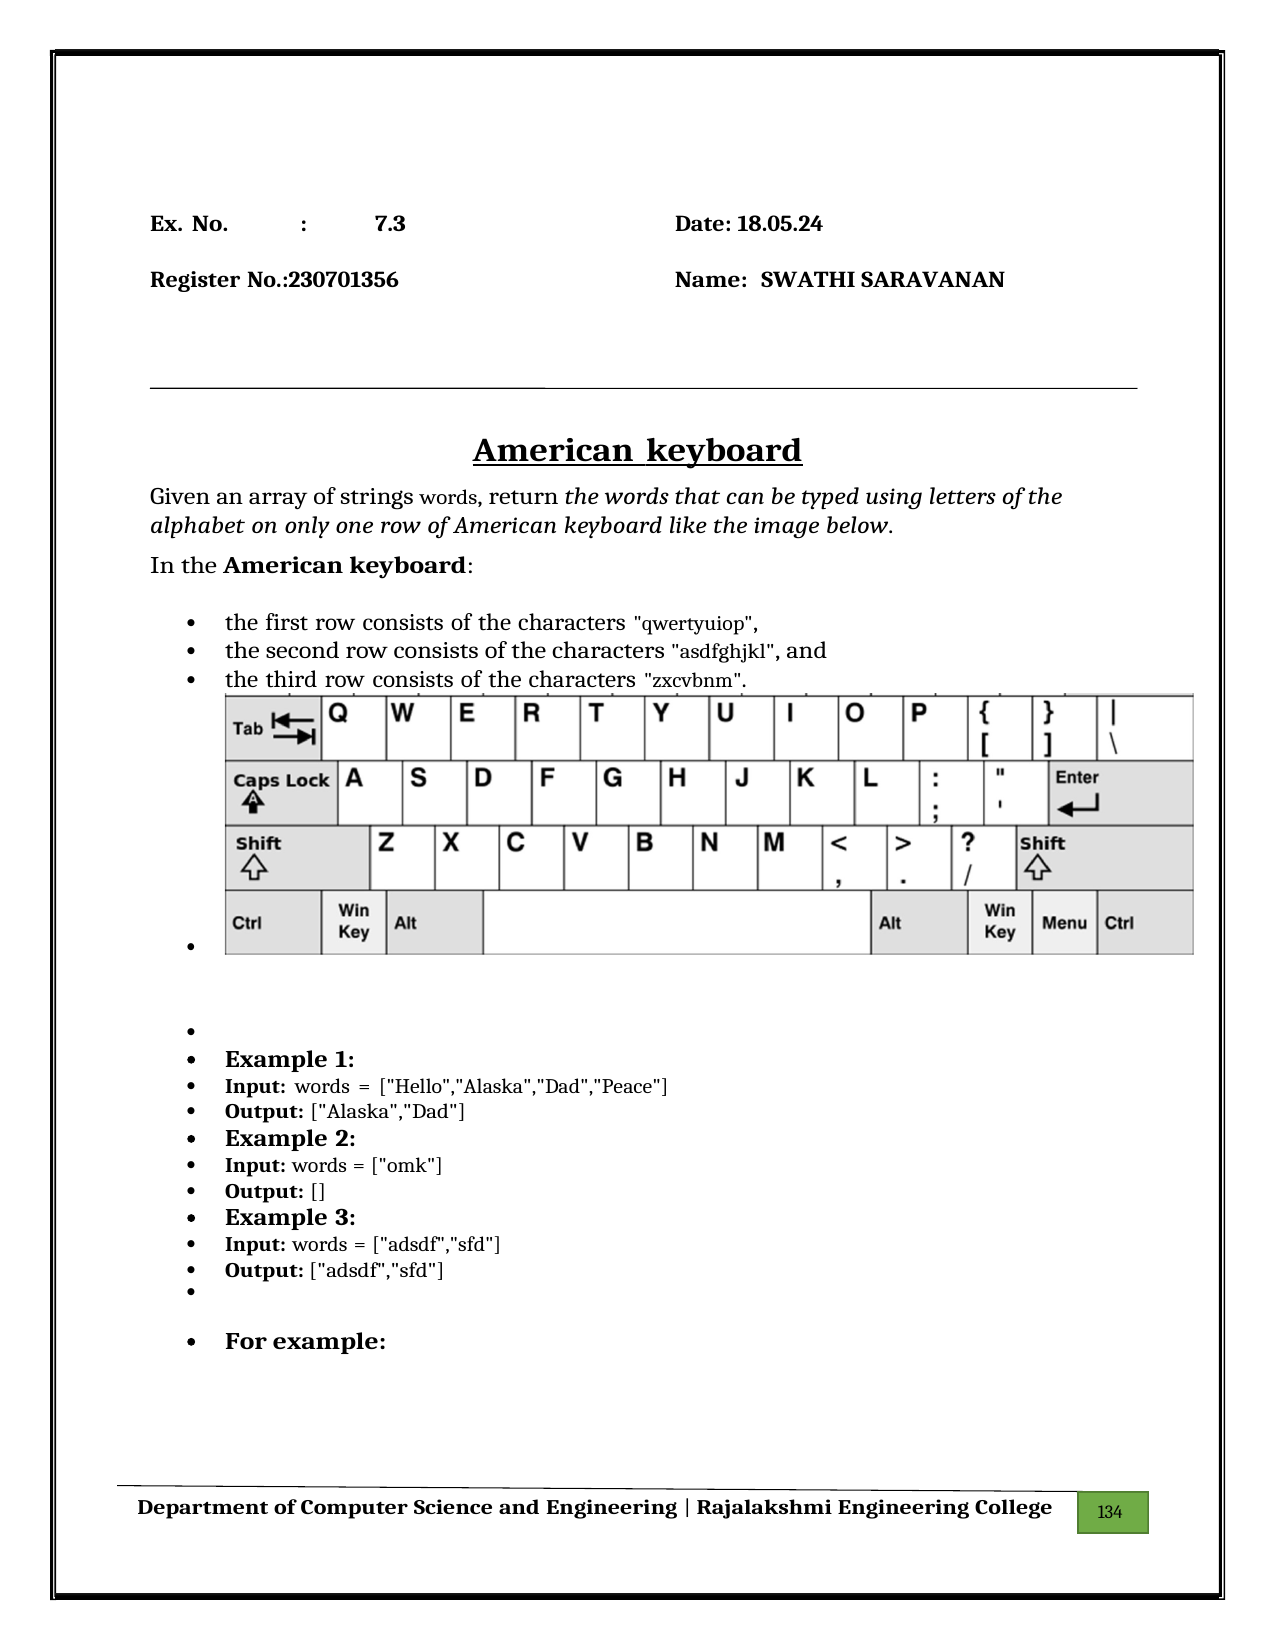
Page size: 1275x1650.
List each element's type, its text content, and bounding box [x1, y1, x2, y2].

list For example: [187, 1328, 1206, 1355]
text Given an array of strings words, return the words that can be typed using letters of the alphabet on only one row of American keyboard like the image below. [150, 483, 1094, 539]
picture [55, 1593, 1219, 1600]
subtitle American keyboard [467, 432, 808, 470]
list Output: [] [187, 1178, 1206, 1203]
list Example 2: [187, 1124, 1206, 1152]
list the second row consists of the characters "asdfghjkl", and [187, 637, 1206, 665]
list Input: words = ["adsdf","sfd"] [187, 1231, 1206, 1257]
list the first row consists of the characters "qwertyuiop", [187, 609, 1206, 636]
text Register No.:230701356 Name: SWATHI SARAVANAN [150, 267, 1206, 293]
text In the American keyboard: [150, 552, 1206, 580]
list Example 3: [187, 1204, 1206, 1231]
text  [187, 1285, 1206, 1304]
list Input: words = ["Hello","Alaska","Dad","Peace"] [187, 1073, 1206, 1098]
list Output: ["adsdf","sfd"] [187, 1257, 1206, 1282]
text  [187, 1020, 1206, 1044]
text Ex. No. : 7.3 Date: 18.05.24 [150, 211, 1206, 237]
picture [55, 49, 1219, 56]
list Output: ["Alaska","Dad"] [187, 1098, 1206, 1124]
list Example 1: [187, 1046, 1206, 1073]
list the third row consists of the characters "zxcvbnm". [187, 665, 1206, 693]
list Input: words = ["omk"] [187, 1152, 1206, 1178]
picture [224, 693, 1194, 955]
